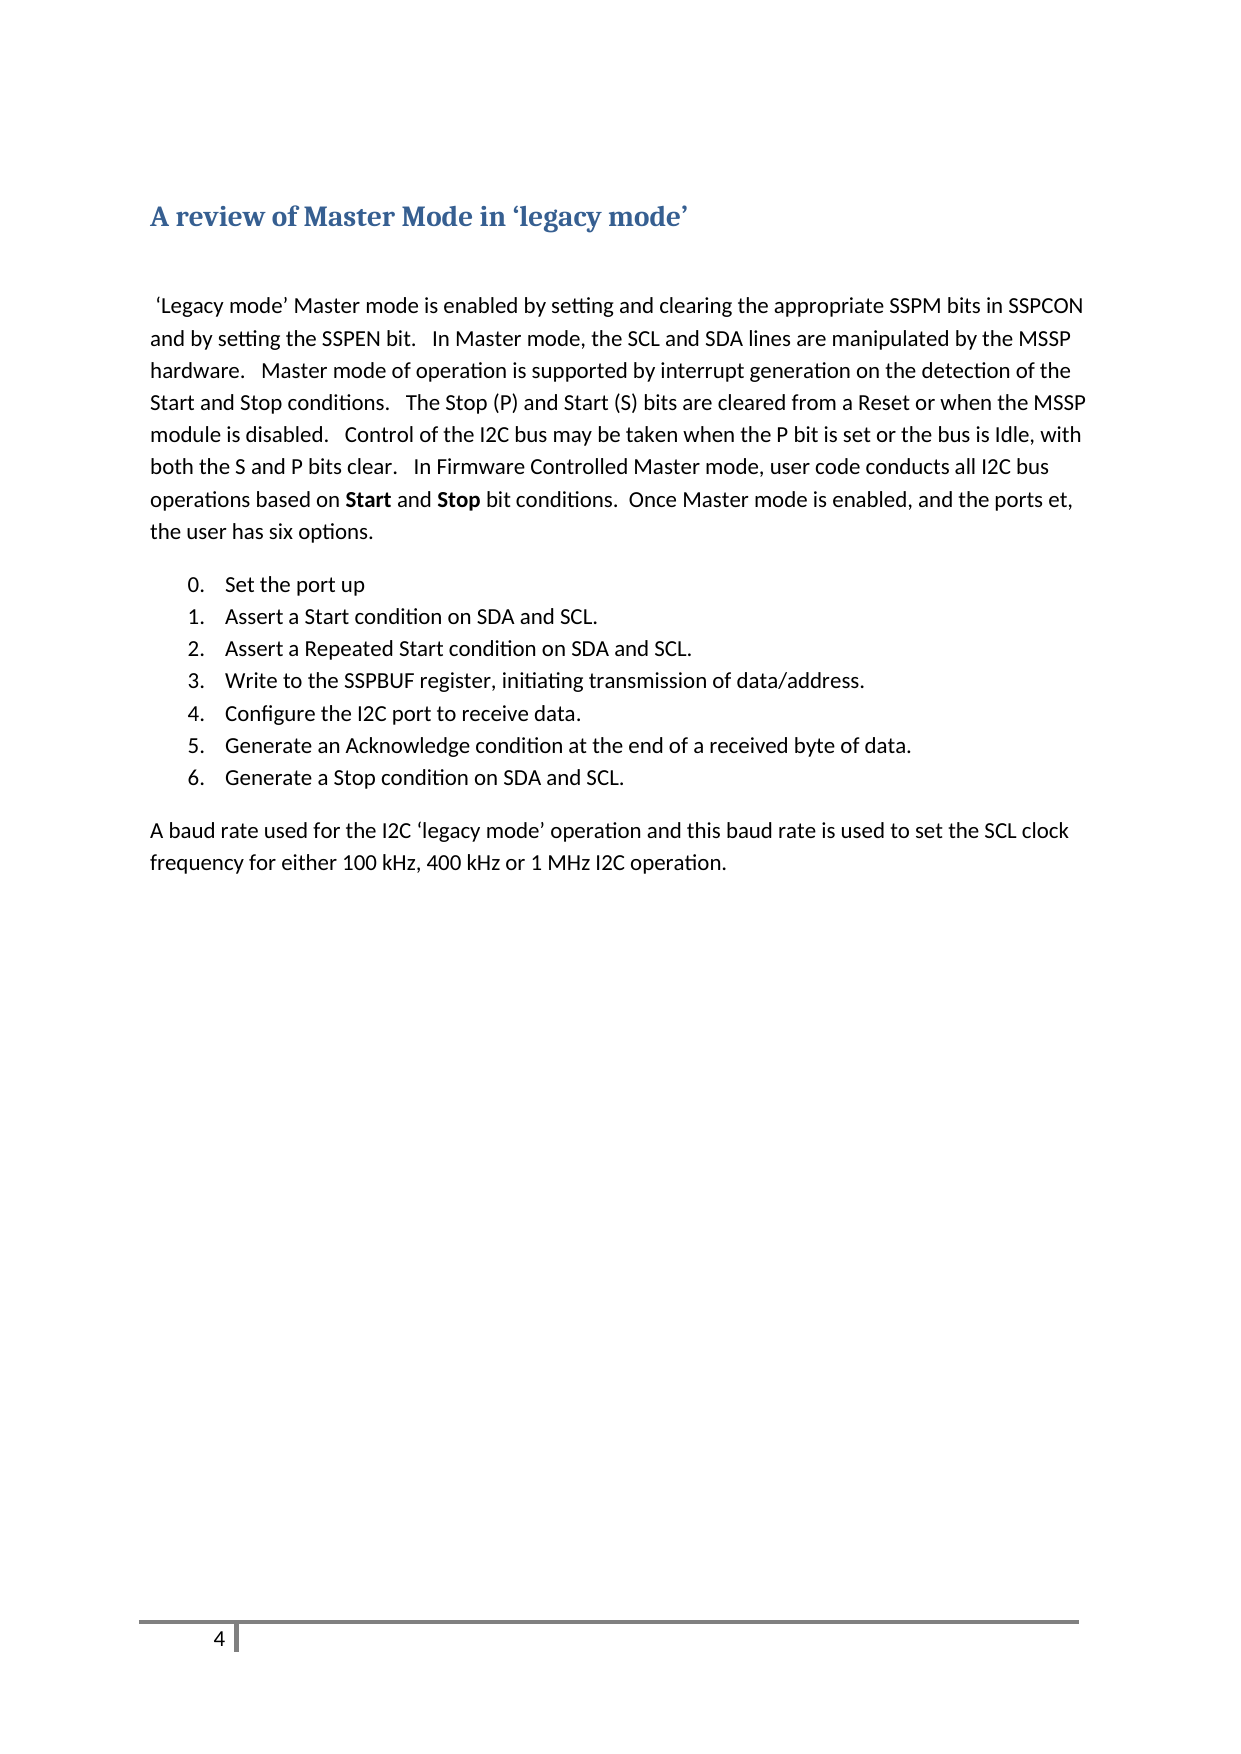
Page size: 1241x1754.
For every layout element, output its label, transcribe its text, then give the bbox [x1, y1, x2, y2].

list Assert a Repeated Start condition on SDA and SCL. [187, 634, 1090, 662]
text ‘Legacy mode’ Master mode is enabled by setting and clearing the appropriate SSPM bits in SSPCON and by setting the SSPEN bit. In Master mode, the SCL and SDA lines are manipulated by the MSSP hardware. Master mode of operation is supported by interrupt generation on the detection of the Start and Stop conditions. The Stop (P) and Start (S) bits are cleared from a Reset or when the MSSP module is disabled. Control of the I2C bus may be taken when the P bit is set or the bus is Idle, with both the S and P bits clear. In Firmware Controlled Master mode, user code conducts all I2C bus operations based on Start and Stop bit conditions. Once Master mode is enabled, and the ports et, the user has six options. [150, 292, 1090, 545]
list Set the port up [187, 570, 1090, 598]
subtitle A review of Master Mode in ‘legacy mode’ [150, 200, 1090, 233]
text A baud rate used for the I2C ‘legacy mode’ operation and this baud rate is used to set the SCL clock frequency for either 100 kHz, 400 kHz or 1 MHz I2C operation. [150, 816, 1090, 876]
list Generate a Stop condition on SDA and SCL. [187, 763, 1090, 791]
list Write to the SSPBUF register, initiating transmission of data/address. [187, 666, 1090, 694]
list Configure the I2C port to receive data. [187, 699, 1090, 727]
list Generate an Acknowledge condition at the end of a received byte of data. [187, 731, 1090, 759]
list Assert a Start condition on SDA and SCL. [187, 602, 1090, 630]
